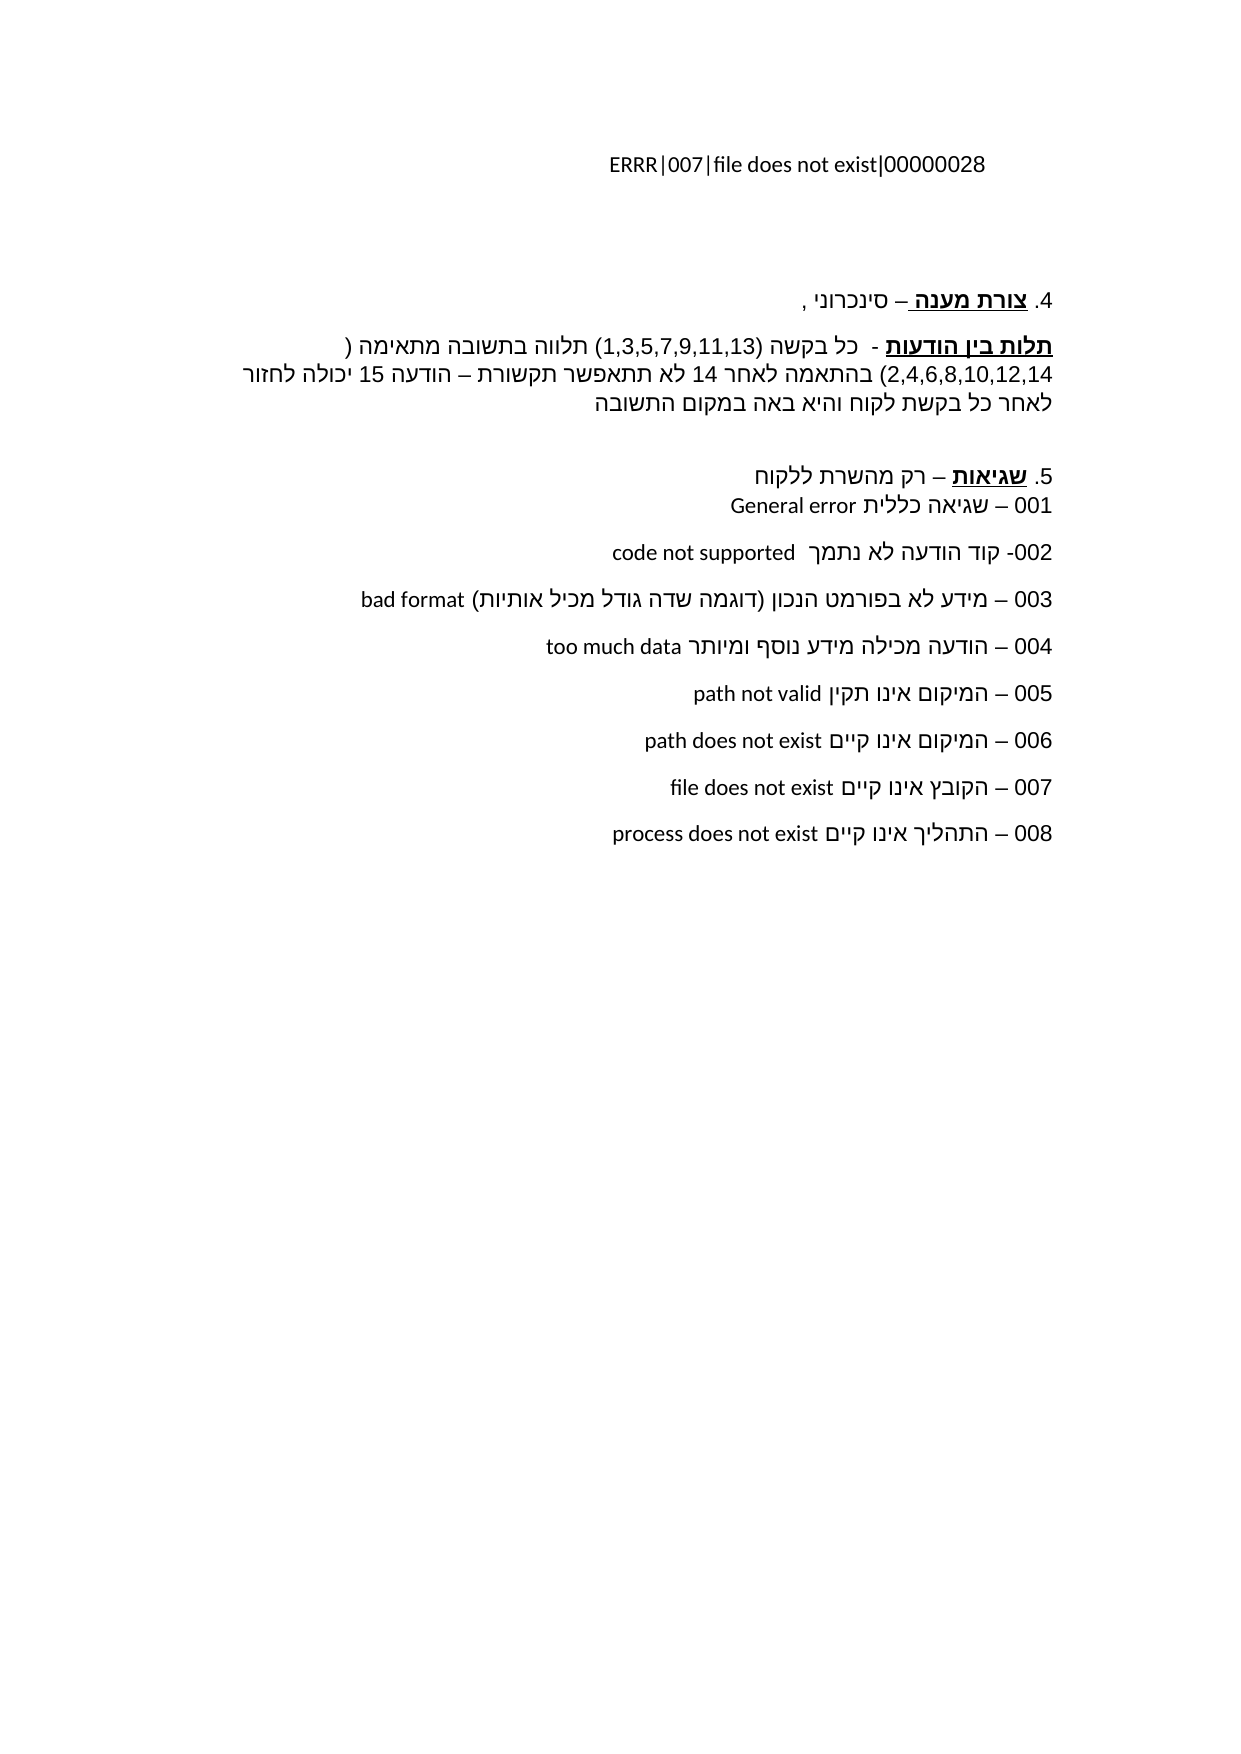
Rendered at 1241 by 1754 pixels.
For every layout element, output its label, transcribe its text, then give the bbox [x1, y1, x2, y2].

text 005 – המיקום אינו תקין path not valid [187, 679, 1053, 707]
list 00000028|ERRR|007|file does not exist [187, 150, 986, 178]
text 5. שגיאות – רק מהשרת ללקוח 001 – שגיאה כללית General error [187, 434, 1053, 519]
text 003 – מידע לא בפורמט הנכון (דוגמה שדה גודל מכיל אותיות) bad format [187, 585, 1053, 613]
text תלות בין הודעות - כל בקשה (1,3,5,7,9,11,13) תלווה בתשובה מתאימה (2,4,6,8,10,12,14) בהתאמה לאחר 14 לא תתאפשר תקשורת – הודעה 15 יכולה לחזור לאחר כל בקשת לקוח והיא באה במקום התשובה [187, 333, 1053, 416]
text 006 – המיקום אינו קיים path does not exist [187, 726, 1053, 754]
text 002- קוד הודעה לא נתמך code not supported [187, 538, 1053, 566]
text 004 – הודעה מכילה מידע נוסף ומיותר too much data [187, 632, 1053, 660]
text 4. צורת מענה – סינכרוני , [187, 287, 1053, 314]
text 007 – הקובץ אינו קיים file does not exist [187, 773, 1053, 801]
text 008 – התהליך אינו קיים process does not exist [187, 819, 1053, 848]
